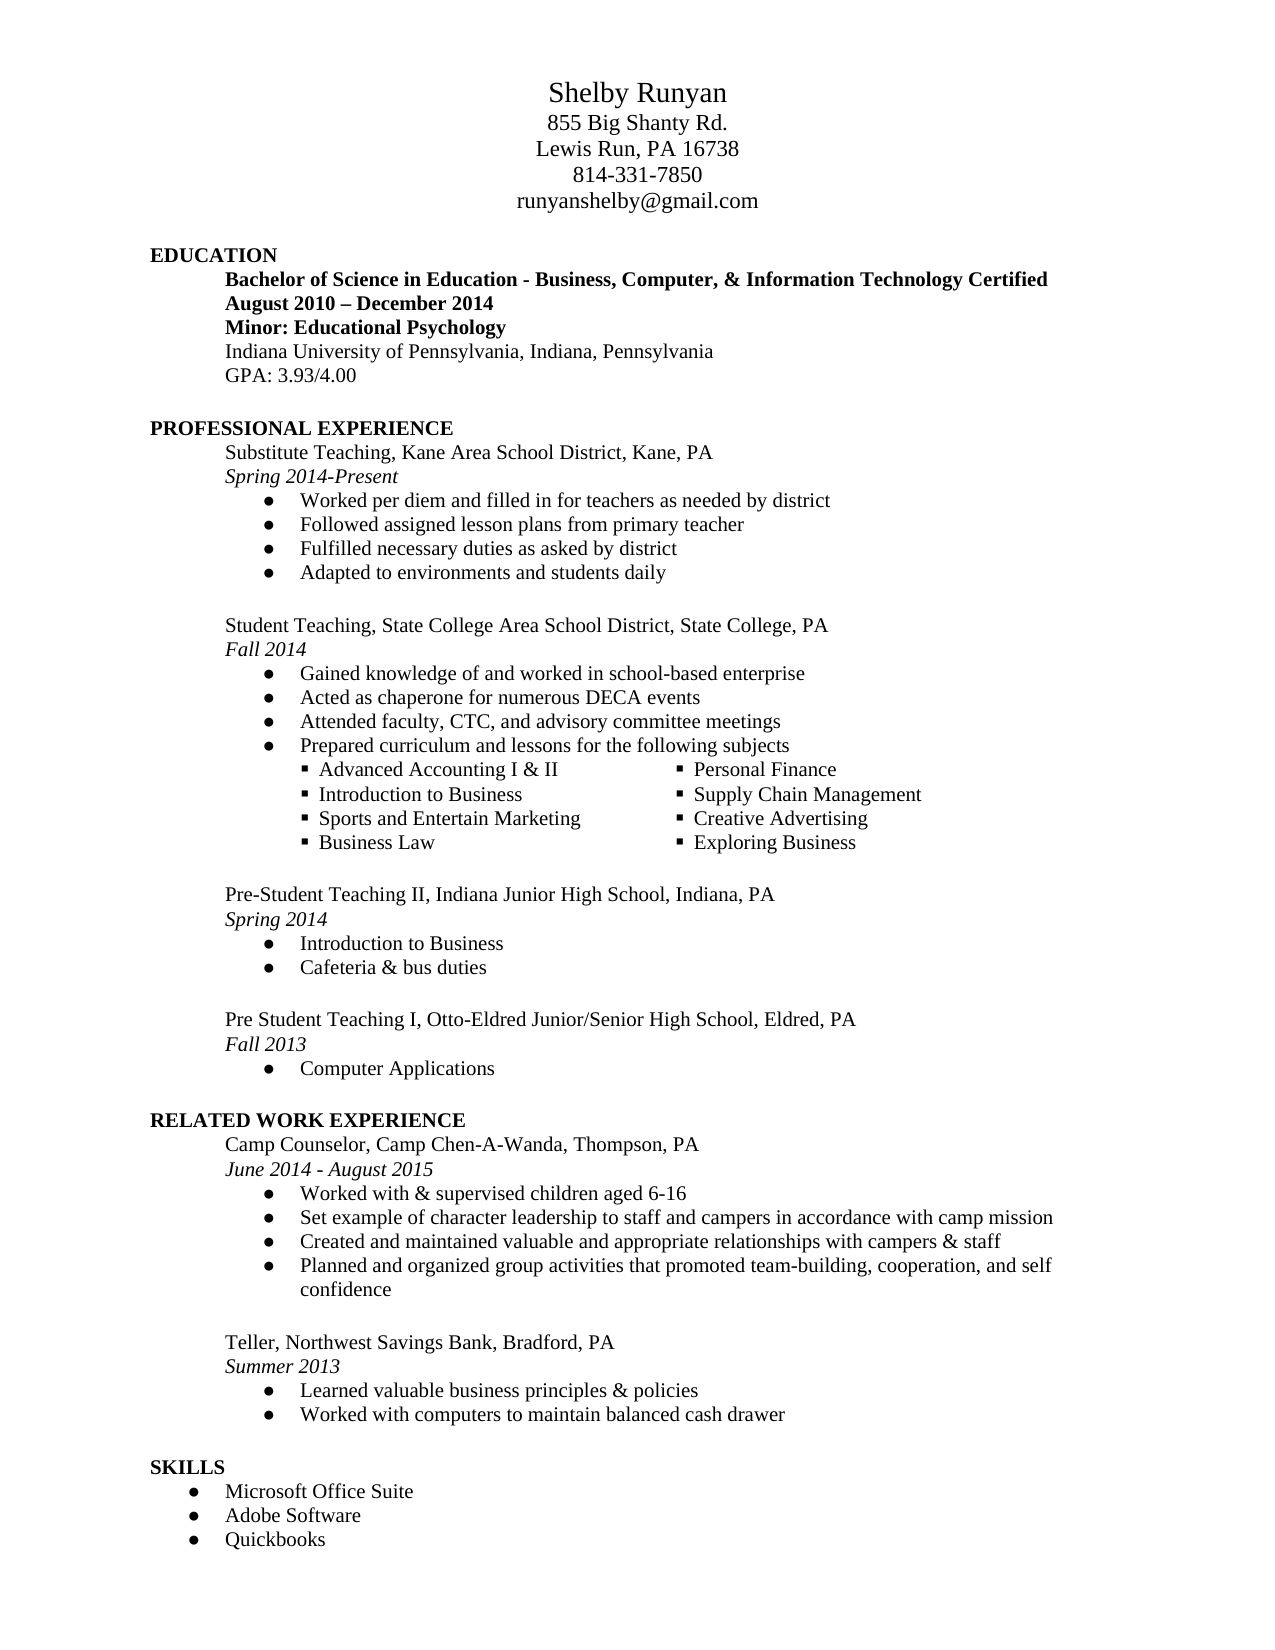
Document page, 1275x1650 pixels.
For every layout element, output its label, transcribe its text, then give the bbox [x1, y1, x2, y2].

list Introduction to Business [262, 931, 1125, 954]
list Exploring Business [675, 829, 1125, 854]
list Introduction to Business [300, 781, 600, 806]
list Worked with computers to maintain balanced cash drawer [262, 1402, 1125, 1426]
list Adapted to environments and students daily [262, 560, 1125, 584]
list Prepared curriculum and lessons for the following subjects [262, 733, 1125, 757]
list Sports and Entertain Marketing [300, 806, 600, 829]
list Worked per diem and filled in for teachers as needed by district [262, 488, 1125, 512]
list Attended faculty, CTC, and advisory committee meetings [262, 709, 1125, 733]
list Cafeteria & bus duties [262, 954, 1125, 979]
text Teller, Northwest Savings Bank, Bradford, PA [150, 1330, 1125, 1354]
text August 2010 – December 2014 [225, 291, 1125, 315]
text Spring 2014 [150, 906, 1125, 931]
list Advanced Accounting I & II [300, 757, 600, 781]
list Acted as chaperone for numerous DECA events [262, 685, 1125, 709]
text Spring 2014-Present [150, 464, 1125, 488]
text Summer 2013 [150, 1354, 1125, 1378]
text SKILLS [150, 1455, 1125, 1479]
text Pre-Student Teaching II, Indiana Junior High School, Indiana, PA [150, 882, 1125, 906]
list Adobe Software [187, 1503, 1125, 1527]
list Fulfilled necessary duties as asked by district [262, 536, 1125, 560]
list Personal Finance [675, 757, 1125, 781]
list Followed assigned lesson plans from primary teacher [262, 512, 1125, 536]
text Pre Student Teaching I, Otto-Eldred Junior/Senior High School, Eldred, PA [150, 1007, 1125, 1031]
list Planned and organized group activities that promoted team-building, cooperation, and self confidence [262, 1253, 1125, 1301]
list Microsoft Office Suite [187, 1479, 1125, 1503]
text RELATED WORK EXPERIENCE [150, 1108, 1125, 1132]
list Created and maintained valuable and appropriate relationships with campers & staff [262, 1229, 1125, 1253]
list Worked with & supervised children aged 6-16 [262, 1181, 1125, 1205]
list Gained knowledge of and worked in school-based enterprise [262, 661, 1125, 685]
text Fall 2014 [150, 637, 1125, 661]
text Indiana University of Pennsylvania, Indiana, Pennsylvania GPA: 3.93/4.00 [225, 339, 1125, 387]
list Learned valuable business principles & policies [262, 1378, 1125, 1402]
text Camp Counselor, Camp Chen-A-Wanda, Thompson, PA [150, 1132, 1125, 1156]
text Fall 2013 [150, 1031, 1125, 1056]
list Business Law [300, 829, 600, 854]
text Shelby Runyan 855 Big Shanty Rd. Lewis Run, PA 16738 814-331-7850 runyanshelby@gmail.com [150, 75, 1125, 214]
list Quickbooks [187, 1527, 1125, 1551]
text Minor: Educational Psychology [225, 315, 1125, 339]
text Student Teaching, State College Area School District, State College, PA [150, 613, 1125, 637]
list Set example of character leadership to staff and campers in accordance with camp mission [262, 1205, 1125, 1229]
list Computer Applications [262, 1056, 1125, 1079]
text EDUCATION Bachelor of Science in Education - Business, Computer, & Information Technology Certified [150, 243, 1125, 291]
text Substitute Teaching, Kane Area School District, Kane, PA [150, 440, 1125, 464]
text June 2014 - August 2015 [150, 1156, 1125, 1181]
list Supply Chain Management [675, 781, 1125, 806]
list Creative Advertising [675, 806, 1125, 829]
text PROFESSIONAL EXPERIENCE [150, 416, 1125, 440]
